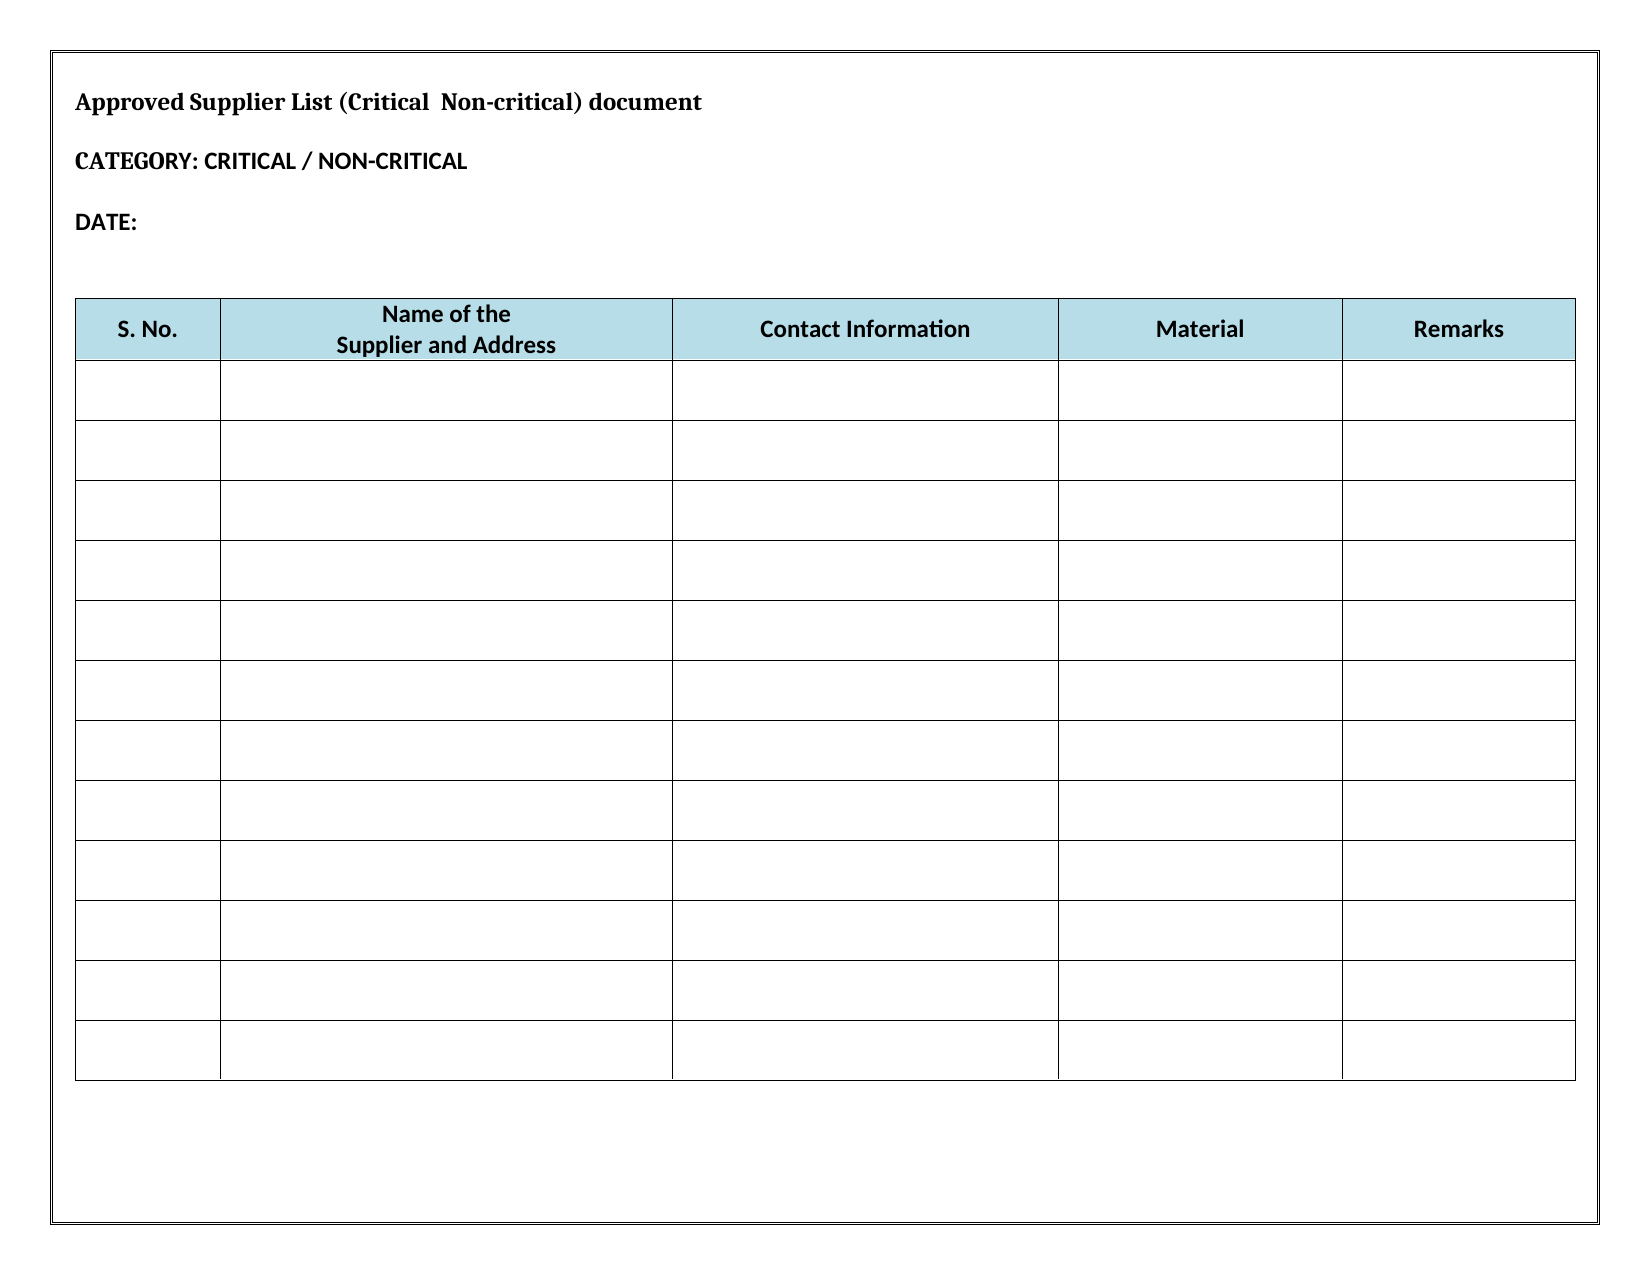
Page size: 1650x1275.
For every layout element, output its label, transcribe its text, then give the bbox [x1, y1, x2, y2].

table_cell [76, 961, 220, 1019]
table_cell [673, 841, 1058, 899]
table_cell [1059, 781, 1342, 839]
table_cell [76, 1021, 220, 1079]
table_cell [1059, 481, 1342, 539]
text Approved Supplier List (Critical Non-critical) document [75, 88, 1575, 117]
table_cell [1343, 361, 1575, 419]
table_cell [673, 721, 1058, 779]
table_cell [1343, 1021, 1575, 1079]
table_cell [221, 361, 672, 419]
table_cell [1343, 961, 1575, 1019]
table_header Contact Information [673, 299, 1058, 359]
table_cell [1059, 661, 1342, 719]
table_header Remarks [1343, 299, 1575, 359]
table_cell [673, 901, 1058, 959]
table_cell [673, 541, 1058, 599]
table_cell [1059, 721, 1342, 779]
table_cell [1343, 901, 1575, 959]
table_cell [221, 901, 672, 959]
table_cell [673, 661, 1058, 719]
table_cell [1059, 961, 1342, 1019]
table_cell [76, 601, 220, 659]
table_cell [221, 661, 672, 719]
table_cell [1343, 481, 1575, 539]
table_cell [673, 421, 1058, 479]
table_cell [76, 541, 220, 599]
table_cell [1343, 781, 1575, 839]
table_cell [673, 481, 1058, 539]
table_cell [1343, 721, 1575, 779]
table_cell [221, 481, 672, 539]
table_header Material [1059, 299, 1342, 359]
table_cell [221, 1021, 672, 1079]
table_cell [1343, 661, 1575, 719]
table_header Name of the Supplier and Address [221, 299, 672, 359]
table_cell [673, 361, 1058, 419]
table_cell [76, 721, 220, 779]
table_cell [76, 781, 220, 839]
table_header S. No. [76, 299, 220, 359]
table_cell [76, 481, 220, 539]
table_cell [221, 601, 672, 659]
table_cell [1343, 541, 1575, 599]
table_cell [1343, 421, 1575, 479]
table_cell [221, 781, 672, 839]
table_cell [221, 841, 672, 899]
text CATEGORY: CRITICAL / NON-CRITICAL [75, 145, 1575, 176]
table_cell [221, 961, 672, 1019]
text DATE: [75, 206, 1575, 237]
table_cell [1343, 601, 1575, 659]
table_cell [76, 661, 220, 719]
table_cell [673, 781, 1058, 839]
table_cell [673, 601, 1058, 659]
table_cell [76, 841, 220, 899]
table_cell [673, 1021, 1058, 1079]
table_cell [76, 901, 220, 959]
table_cell [221, 421, 672, 479]
table_cell [1059, 601, 1342, 659]
table_cell [221, 541, 672, 599]
table_cell [76, 421, 220, 479]
table_cell [1059, 841, 1342, 899]
table_cell [1059, 541, 1342, 599]
table_cell [1059, 421, 1342, 479]
table_cell [1059, 1021, 1342, 1079]
table_cell [673, 961, 1058, 1019]
table_cell [1059, 901, 1342, 959]
table_cell [1059, 361, 1342, 419]
table_cell [221, 721, 672, 779]
table_cell [76, 361, 220, 419]
table_cell [1343, 841, 1575, 899]
